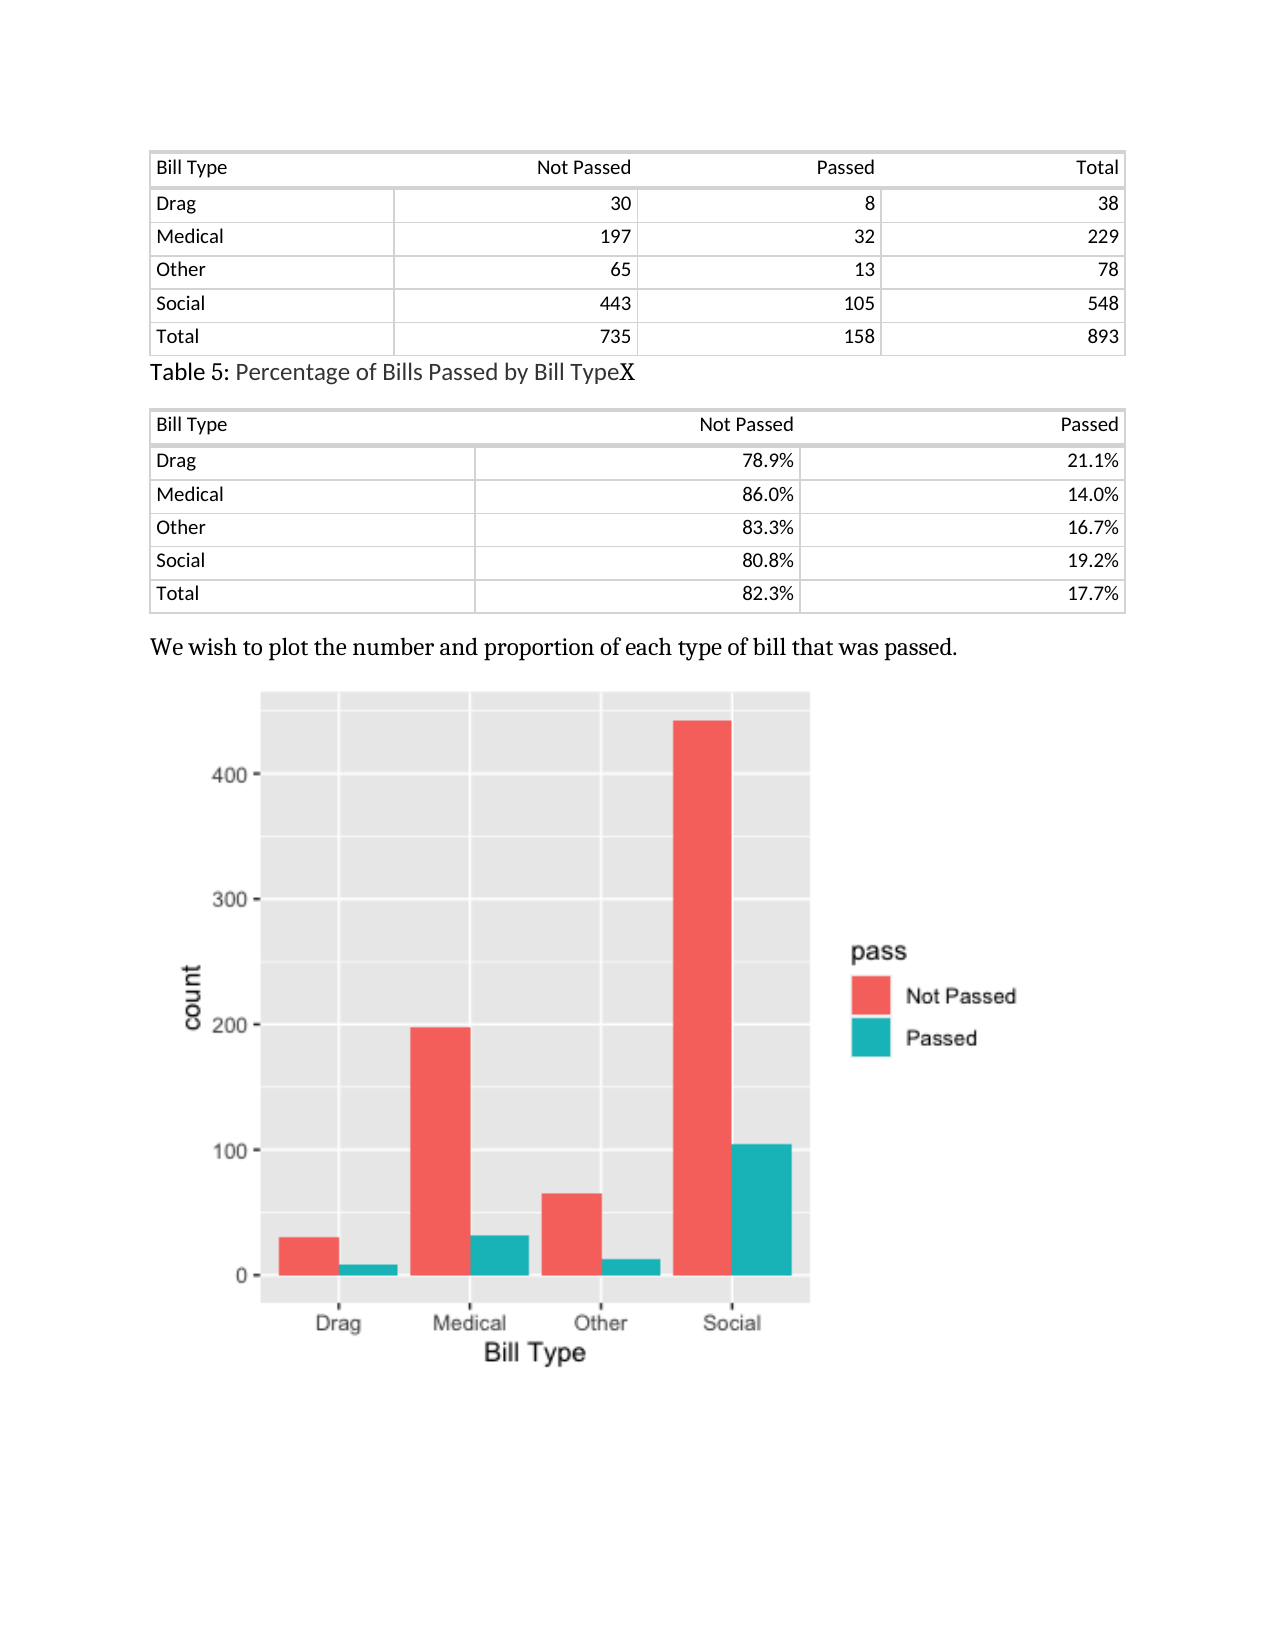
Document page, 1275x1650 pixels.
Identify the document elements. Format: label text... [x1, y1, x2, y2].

table_cell 19.2% [801, 547, 1124, 579]
table_cell 78.9% [476, 448, 799, 479]
table_cell 80.8% [476, 547, 799, 579]
table_cell 86.0% [476, 481, 799, 512]
table_header Not Passed [475, 412, 800, 443]
table_cell 82.3% [476, 581, 799, 612]
table_cell 83.3% [476, 514, 799, 546]
table_cell 893 [882, 323, 1124, 354]
table_cell 13 [638, 257, 880, 288]
table_cell Medical [151, 481, 474, 512]
text We wish to plot the number and proportion of each type of bill that was passed. [150, 632, 1125, 661]
table_cell Total [151, 581, 474, 612]
table_cell 38 [882, 190, 1124, 222]
table_cell 548 [882, 290, 1124, 321]
table_cell 14.0% [801, 481, 1124, 512]
table_header Passed [638, 154, 881, 186]
table_cell 78 [882, 257, 1124, 288]
table_header Bill Type [151, 154, 394, 186]
table_cell 21.1% [801, 448, 1124, 479]
table_header Passed [800, 412, 1124, 443]
table_cell 32 [638, 223, 880, 255]
table_header Total [881, 154, 1124, 186]
table_cell 158 [638, 323, 880, 354]
table_cell 229 [882, 223, 1124, 255]
table_cell 197 [395, 223, 637, 255]
table_cell 735 [395, 323, 637, 354]
table_header Not Passed [394, 154, 637, 186]
table_cell Total [151, 323, 393, 354]
table_cell 16.7% [801, 514, 1124, 546]
table_cell Other [151, 514, 474, 546]
table_cell Social [151, 547, 474, 579]
table_cell Medical [151, 223, 393, 255]
table_cell Other [151, 257, 393, 288]
table_cell 65 [395, 257, 637, 288]
table_cell 30 [395, 190, 637, 222]
table_cell 17.7% [801, 581, 1124, 612]
table_cell 105 [638, 290, 880, 321]
table_cell Social [151, 290, 393, 321]
table_cell 8 [638, 190, 880, 222]
picture [168, 680, 1044, 1380]
table_cell Drag [151, 448, 474, 479]
table_cell 443 [395, 290, 637, 321]
table_header Bill Type [151, 412, 475, 443]
table_cell Drag [151, 190, 393, 222]
